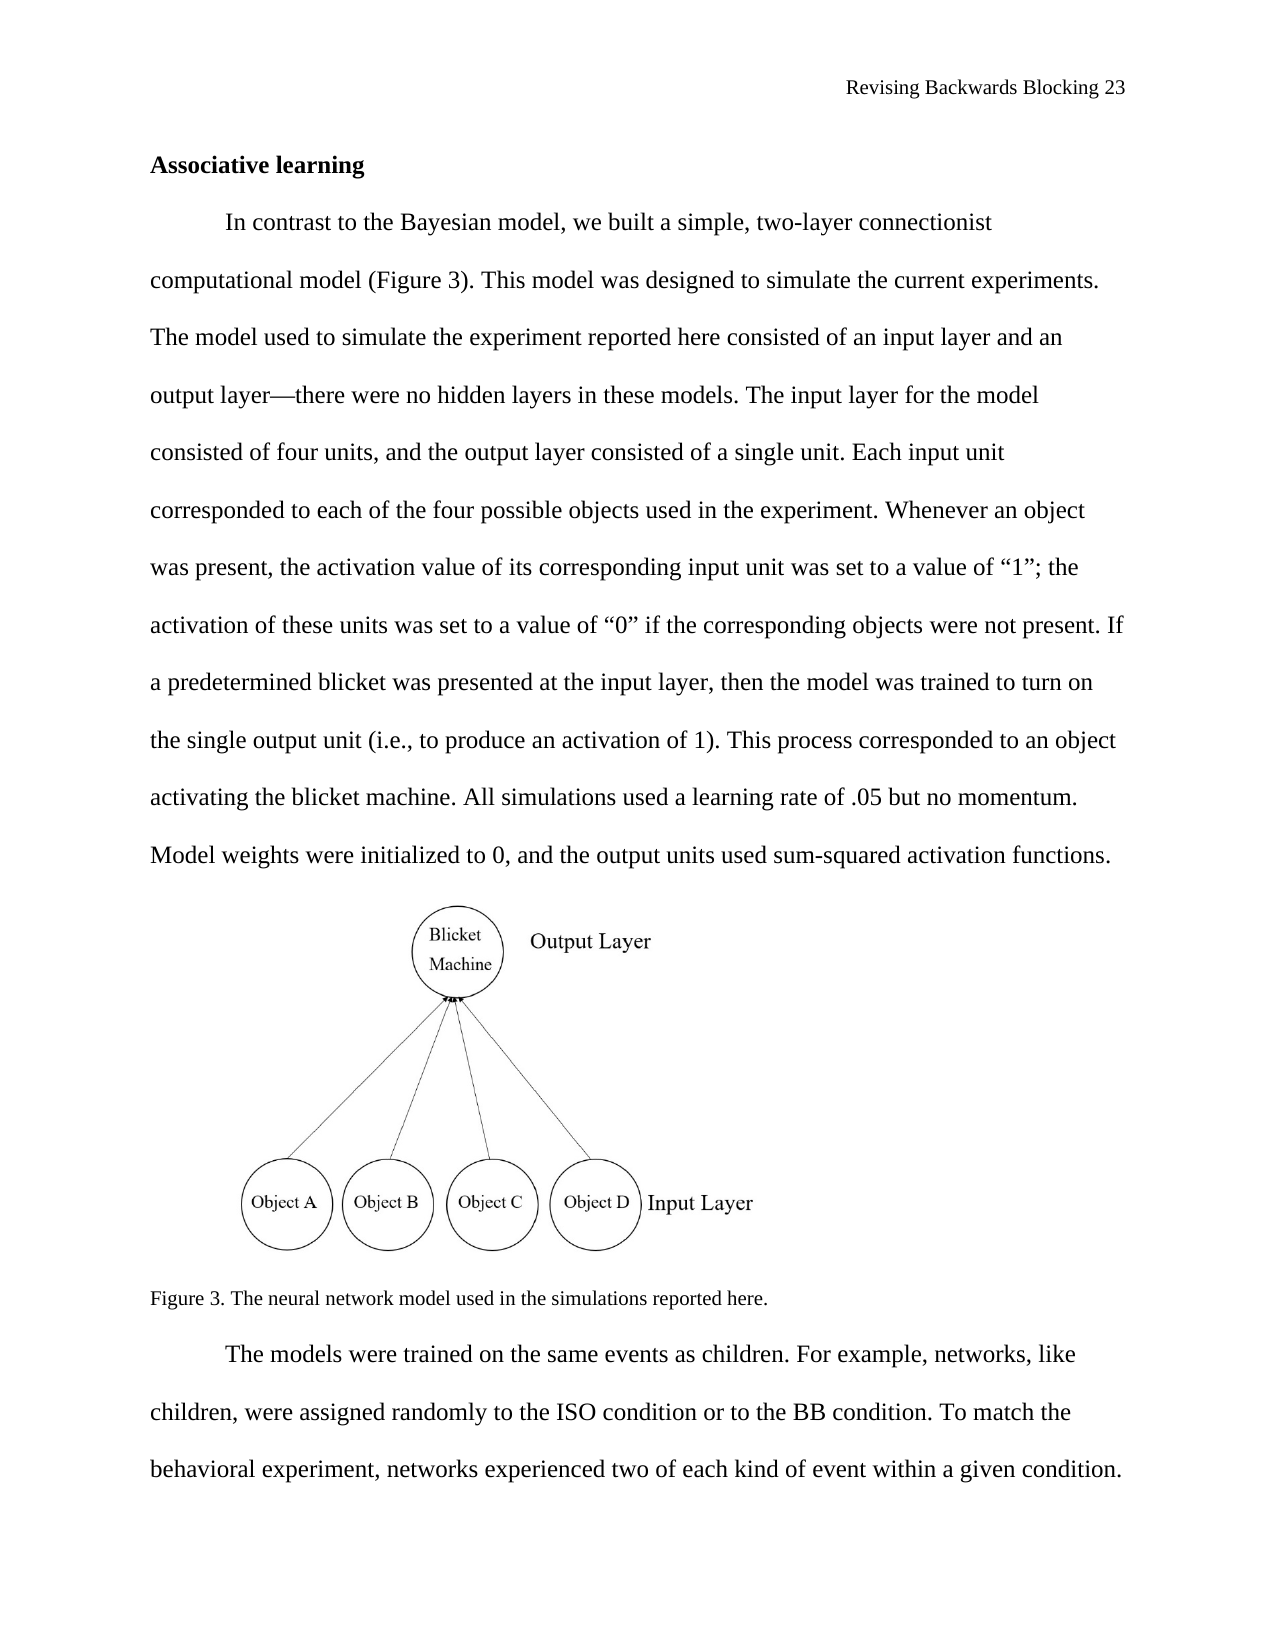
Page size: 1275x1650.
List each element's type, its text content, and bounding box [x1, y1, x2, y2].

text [150, 1339, 1125, 1483]
picture [225, 897, 757, 1256]
text Associative learning [150, 150, 1125, 179]
text In contrast to the Bayesian model, we built a simple, two-layer connectionist computational model (Figure 3). This model was designed to simulate the current experiments. The model used to simulate the experiment reported here consisted of an input layer and an output layer—there were no hidden layers in these models. The input layer for the model consisted of four units, and the output layer consisted of a single unit. Each input unit corresponded to each of the four possible objects used in the experiment. Whenever an object was present, the activation value of its corresponding input unit was set to a value of “1”; the activation of these units was set to a value of “0” if the corresponding objects were not present. If a predetermined blicket was presented at the input layer, then the model was trained to turn on the single output unit (i.e., to produce an activation of 1). This process corresponded to an object activating the blicket machine. All simulations used a learning rate of .05 but no momentum. Model weights were initialized to 0, and the output units used sum-squared activation functions. [150, 207, 1125, 869]
